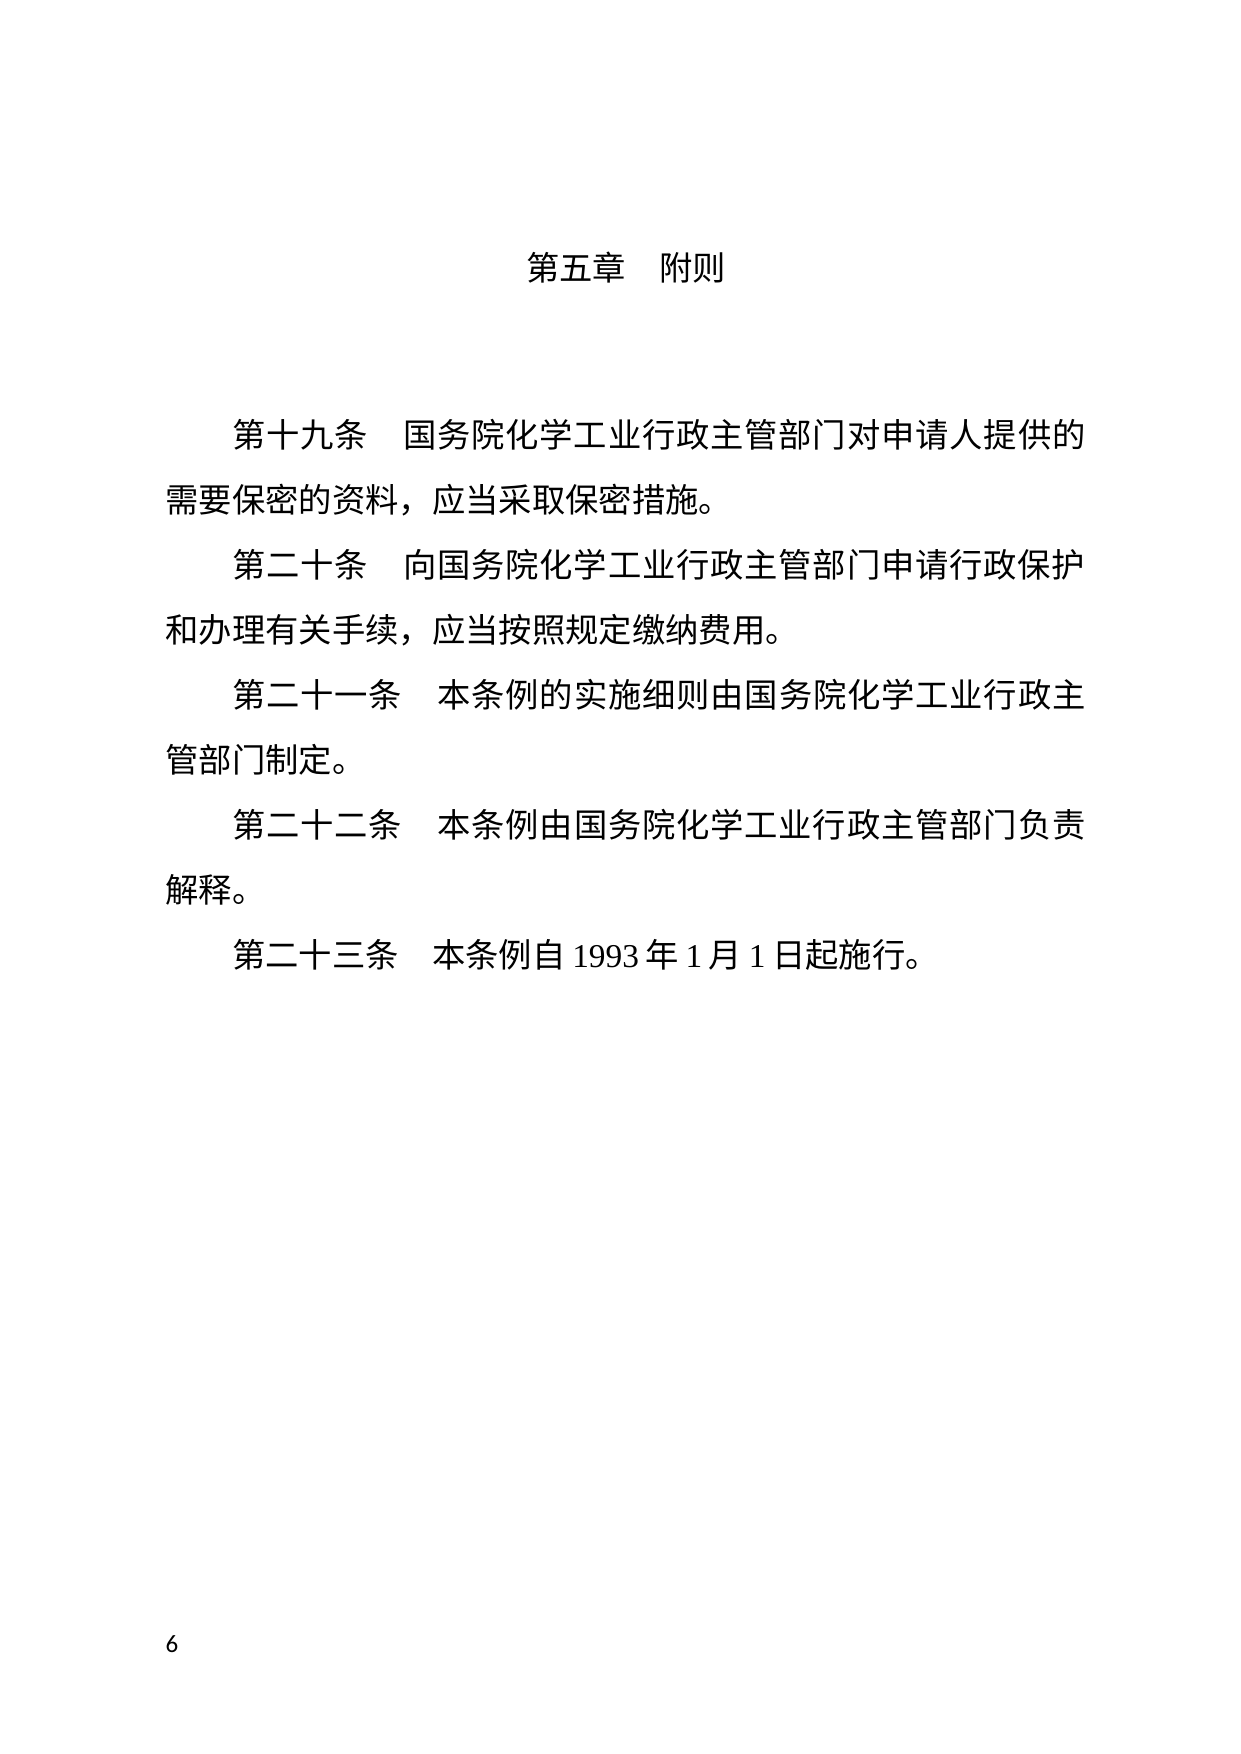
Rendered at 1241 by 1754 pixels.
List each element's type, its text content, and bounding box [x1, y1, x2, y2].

text 第二十条 向国务院化学工业行政主管部门申请行政保护和办理有关手续，应当按照规定缴纳费用。 [165, 530, 1087, 660]
text 第二十一条 本条例的实施细则由国务院化学工业行政主管部门制定。 [165, 660, 1087, 790]
text 第十九条 国务院化学工业行政主管部门对申请人提供的需要保密的资料，应当采取保密措施。 [165, 400, 1087, 530]
subtitle 第五章 附则 [165, 233, 1087, 298]
text 第二十二条 本条例由国务院化学工业行政主管部门负责解释。 [165, 790, 1087, 920]
text 第二十三条 本条例自1993年1月1日起施行。 [165, 920, 1087, 985]
